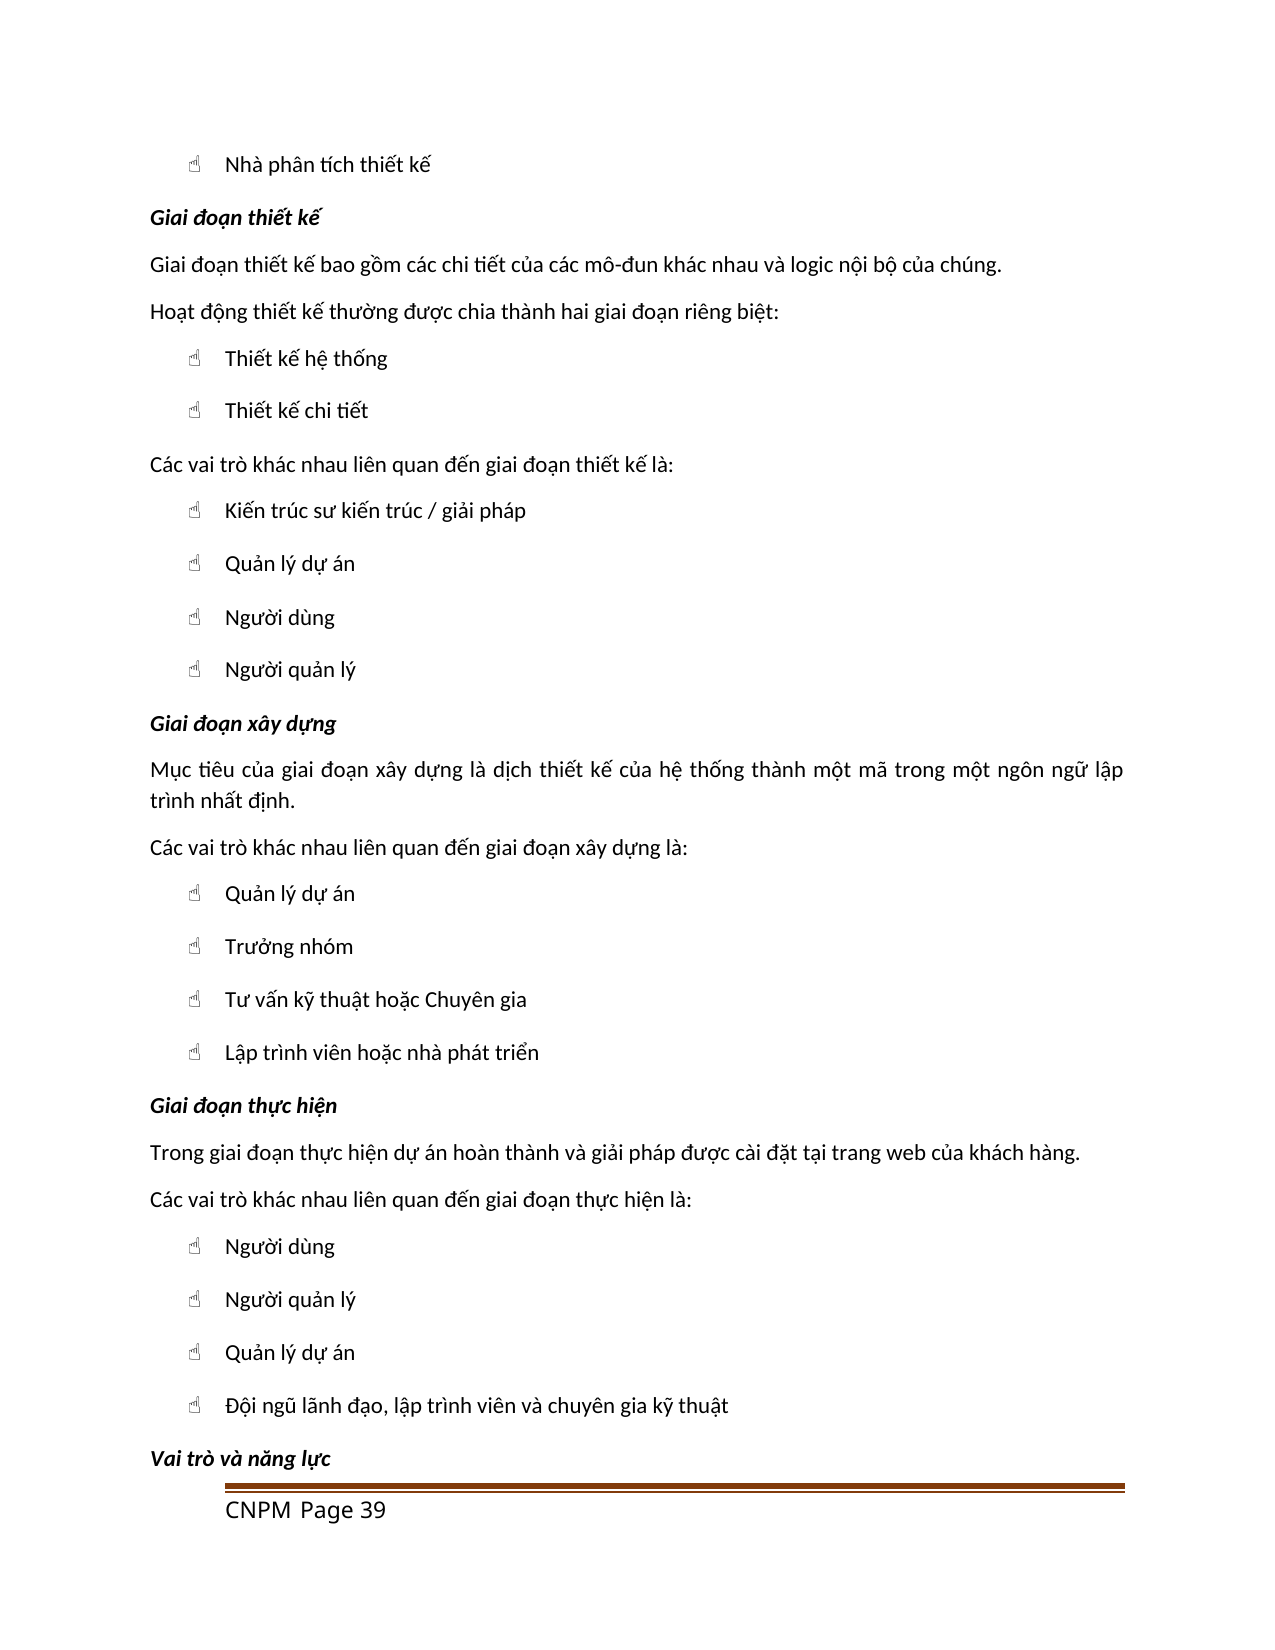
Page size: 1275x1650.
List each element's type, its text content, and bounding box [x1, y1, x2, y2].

list Quản lý dự án [187, 1338, 1125, 1366]
list Trưởng nhóm [187, 932, 1125, 961]
list Người quản lý [187, 656, 1125, 684]
list Quản lý dự án [187, 549, 1125, 578]
text Vai trò và năng lực [150, 1444, 1125, 1472]
text Giai đoạn thực hiện [150, 1092, 1125, 1119]
text Các vai trò khác nhau liên quan đến giai đoạn xây dựng là: [150, 833, 1125, 861]
text Mục tiêu của giai đoạn xây dựng là dịch thiết kế của hệ thống thành một mã trong một ngôn ngữ lập trình nhất định. [150, 756, 1125, 814]
text Các vai trò khác nhau liên quan đến giai đoạn thiết kế là: [150, 450, 1125, 478]
list Quản lý dự án [187, 879, 1125, 907]
list Lập trình viên hoặc nhà phát triển [187, 1038, 1125, 1067]
list Tư vấn kỹ thuật hoặc Chuyên gia [187, 986, 1125, 1013]
list Đội ngũ lãnh đạo, lập trình viên và chuyên gia kỹ thuật [187, 1391, 1125, 1419]
list Kiến trúc sư kiến trúc / giải pháp [187, 497, 1125, 524]
list Người dùng [187, 603, 1125, 631]
list Nhà phân tích thiết kế [187, 150, 1125, 178]
list Người quản lý [187, 1285, 1125, 1313]
list Người dùng [187, 1232, 1125, 1260]
list Thiết kế hệ thống [187, 344, 1125, 372]
list Thiết kế chi tiết [187, 397, 1125, 425]
text Hoạt động thiết kế thường được chia thành hai giai đoạn riêng biệt: [150, 297, 1125, 325]
text Các vai trò khác nhau liên quan đến giai đoạn thực hiện là: [150, 1185, 1125, 1213]
text Giai đoạn thiết kế bao gồm các chi tiết của các mô-đun khác nhau và logic nội bộ của chúng. [150, 250, 1125, 278]
text Trong giai đoạn thực hiện dự án hoàn thành và giải pháp được cài đặt tại trang web của khách hàng. [150, 1138, 1125, 1166]
text Giai đoạn thiết kế [150, 203, 1125, 231]
text Giai đoạn xây dựng [150, 709, 1125, 737]
